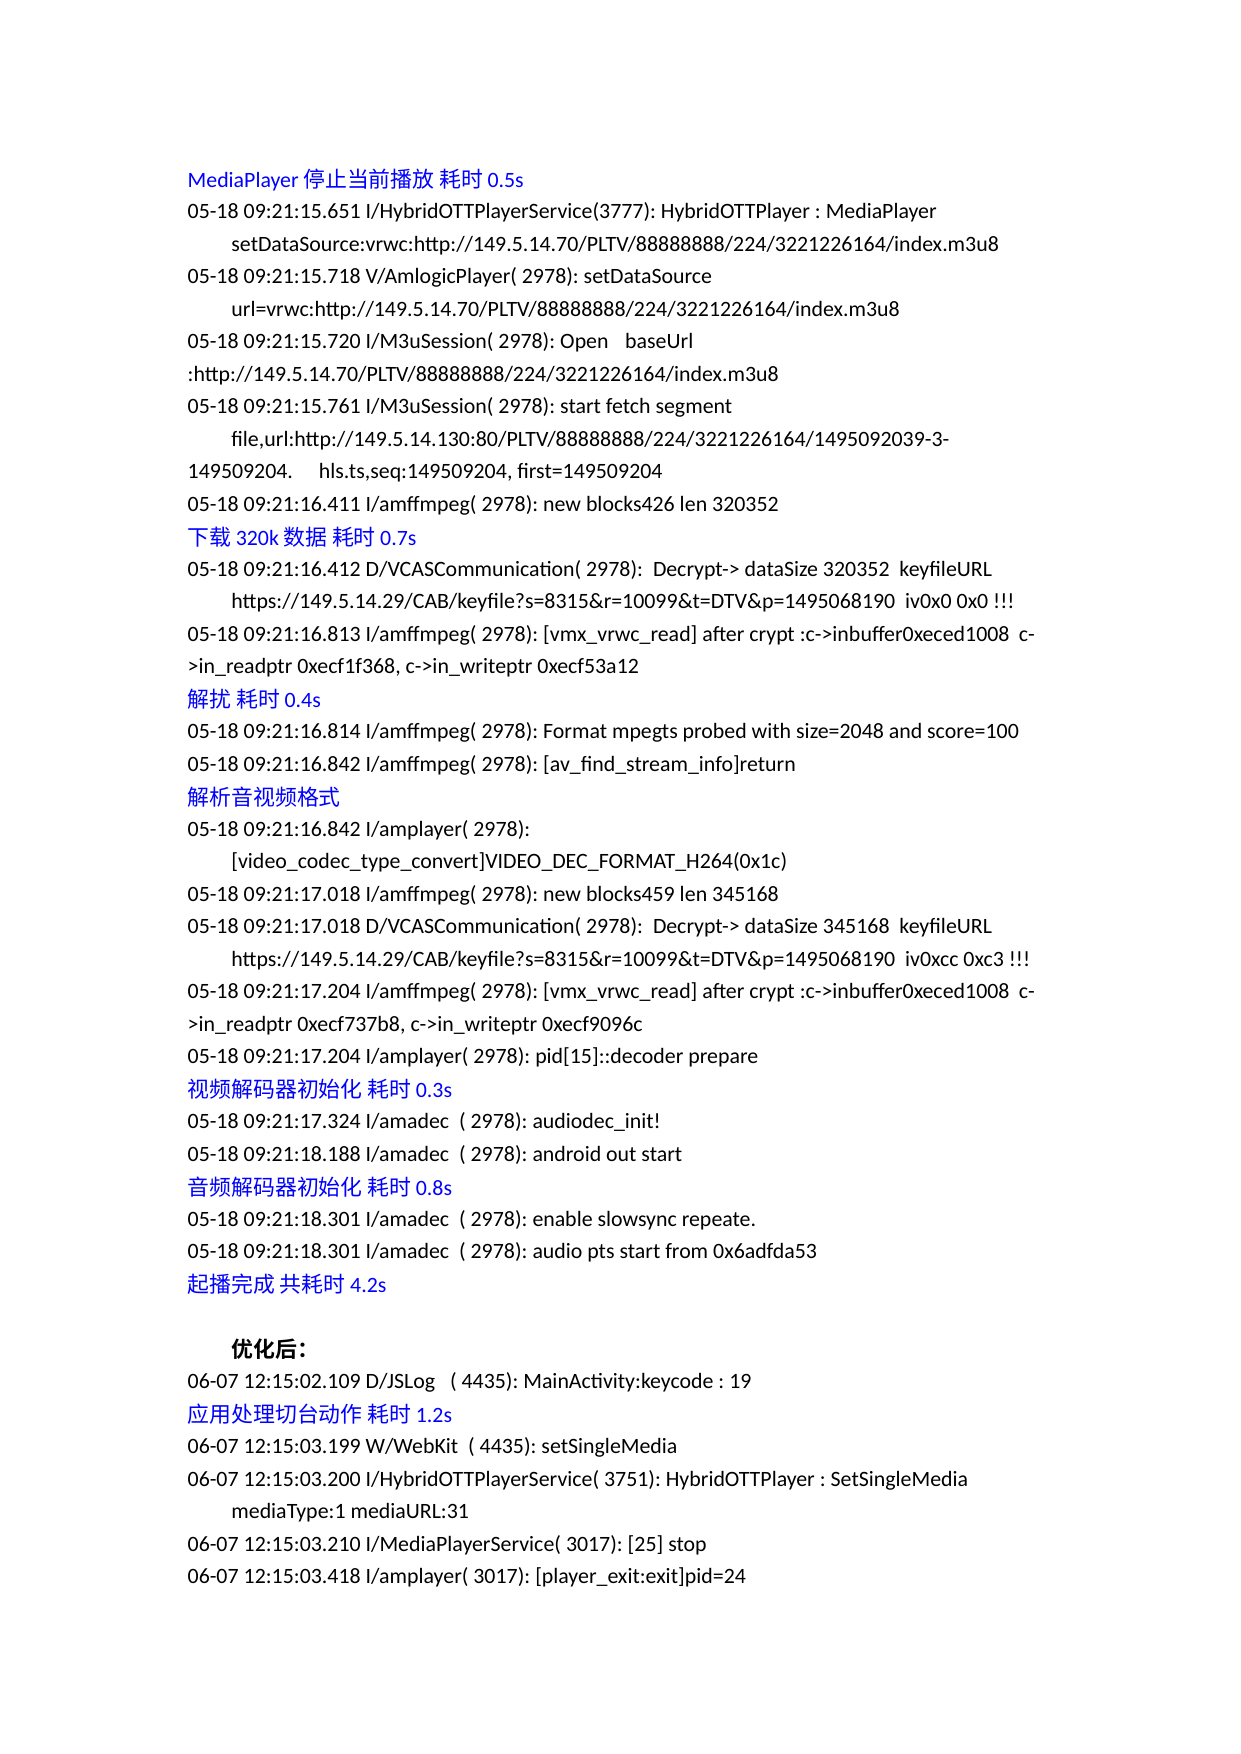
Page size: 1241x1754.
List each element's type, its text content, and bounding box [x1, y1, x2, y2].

text 05-18 09:21:17.018 I/amffmpeg( 2978): new blocks459 len 345168 [187, 877, 1053, 909]
text 05-18 09:21:15.761 I/M3uSession( 2978): start fetch segment file,url:http://149.5.14.130:80/PLTV/88888888/224/3221226164/1495092039-3-149509204. hls.ts,seq:149509204, first=149509204 [187, 389, 1053, 487]
text 05-18 09:21:16.411 I/amffmpeg( 2978): new blocks426 len 320352 [187, 487, 1053, 519]
text 05-18 09:21:16.842 I/amplayer( 2978): [video_codec_type_convert]VIDEO_DEC_FORMAT_H264(0x1c) [187, 812, 1053, 877]
text 05-18 09:21:16.814 I/amffmpeg( 2978): Format mpegts probed with size=2048 and score=100 [187, 714, 1053, 747]
text MediaPlayer停止当前播放 耗时0.5s [187, 162, 1053, 194]
text 05-18 09:21:18.301 I/amadec ( 2978): audio pts start from 0x6adfda53 [187, 1234, 1053, 1267]
text 应用处理切台动作 耗时1.2s [187, 1397, 1053, 1429]
text 06-07 12:15:03.210 I/MediaPlayerService( 3017): [25] stop [187, 1527, 1053, 1559]
text 05-18 09:21:16.412 D/VCASCommunication( 2978): Decrypt-> dataSize 320352 keyfileURL https://149.5.14.29/CAB/keyfile?s=8315&r=10099&t=DTV&p=1495068190 iv0x0 0x0 !!! [187, 552, 1053, 617]
text 音频解码器初始化 耗时0.8s [187, 1169, 1053, 1202]
text 05-18 09:21:18.301 I/amadec ( 2978): enable slowsync repeate. [187, 1202, 1053, 1234]
text 06-07 12:15:03.200 I/HybridOTTPlayerService( 3751): HybridOTTPlayer : SetSingleMedia mediaType:1 mediaURL:31 [187, 1462, 1053, 1527]
text 06-07 12:15:02.109 D/JSLog ( 4435): MainActivity:keycode : 19 [187, 1364, 1053, 1397]
text 解扰 耗时0.4s [187, 682, 1053, 714]
text 05-18 09:21:17.204 I/amffmpeg( 2978): [vmx_vrwc_read] after crypt :c->inbuffer0xeced1008 c->in_readptr 0xecf737b8, c->in_writeptr 0xecf9096c [187, 974, 1053, 1039]
text 解析音视频格式 [187, 779, 1053, 812]
text 起播完成 共耗时4.2s [187, 1267, 1053, 1299]
text 06-07 12:15:03.199 W/WebKit ( 4435): setSingleMedia [187, 1429, 1053, 1462]
text 05-18 09:21:17.324 I/amadec ( 2978): audiodec_init! [187, 1104, 1053, 1137]
text 05-18 09:21:15.720 I/M3uSession( 2978): Open baseUrl :http://149.5.14.70/PLTV/88888888/224/3221226164/index.m3u8 [187, 324, 1053, 389]
text 05-18 09:21:17.204 I/amplayer( 2978): pid[15]::decoder prepare [187, 1039, 1053, 1072]
text 06-07 12:15:03.418 I/amplayer( 3017): [player_exit:exit]pid=24 [187, 1559, 1053, 1592]
text 05-18 09:21:16.842 I/amffmpeg( 2978): [av_find_stream_info]return [187, 747, 1053, 779]
text 05-18 09:21:15.651 I/HybridOTTPlayerService(3777): HybridOTTPlayer : MediaPlayer setDataSource:vrwc:http://149.5.14.70/PLTV/88888888/224/3221226164/index.m3u8 [187, 194, 1053, 259]
text 优化后： [187, 1332, 1053, 1364]
text 05-18 09:21:17.018 D/VCASCommunication( 2978): Decrypt-> dataSize 345168 keyfileURL https://149.5.14.29/CAB/keyfile?s=8315&r=10099&t=DTV&p=1495068190 iv0xcc 0xc3 !!! [187, 909, 1053, 974]
text 05-18 09:21:16.813 I/amffmpeg( 2978): [vmx_vrwc_read] after crypt :c->inbuffer0xeced1008 c->in_readptr 0xecf1f368, c->in_writeptr 0xecf53a12 [187, 617, 1053, 682]
text 05-18 09:21:15.718 V/AmlogicPlayer( 2978): setDataSource url=vrwc:http://149.5.14.70/PLTV/88888888/224/3221226164/index.m3u8 [187, 259, 1053, 324]
text 视频解码器初始化 耗时0.3s [187, 1072, 1053, 1104]
text 下载320k数据 耗时0.7s [187, 519, 1053, 552]
text 05-18 09:21:18.188 I/amadec ( 2978): android out start [187, 1137, 1053, 1169]
